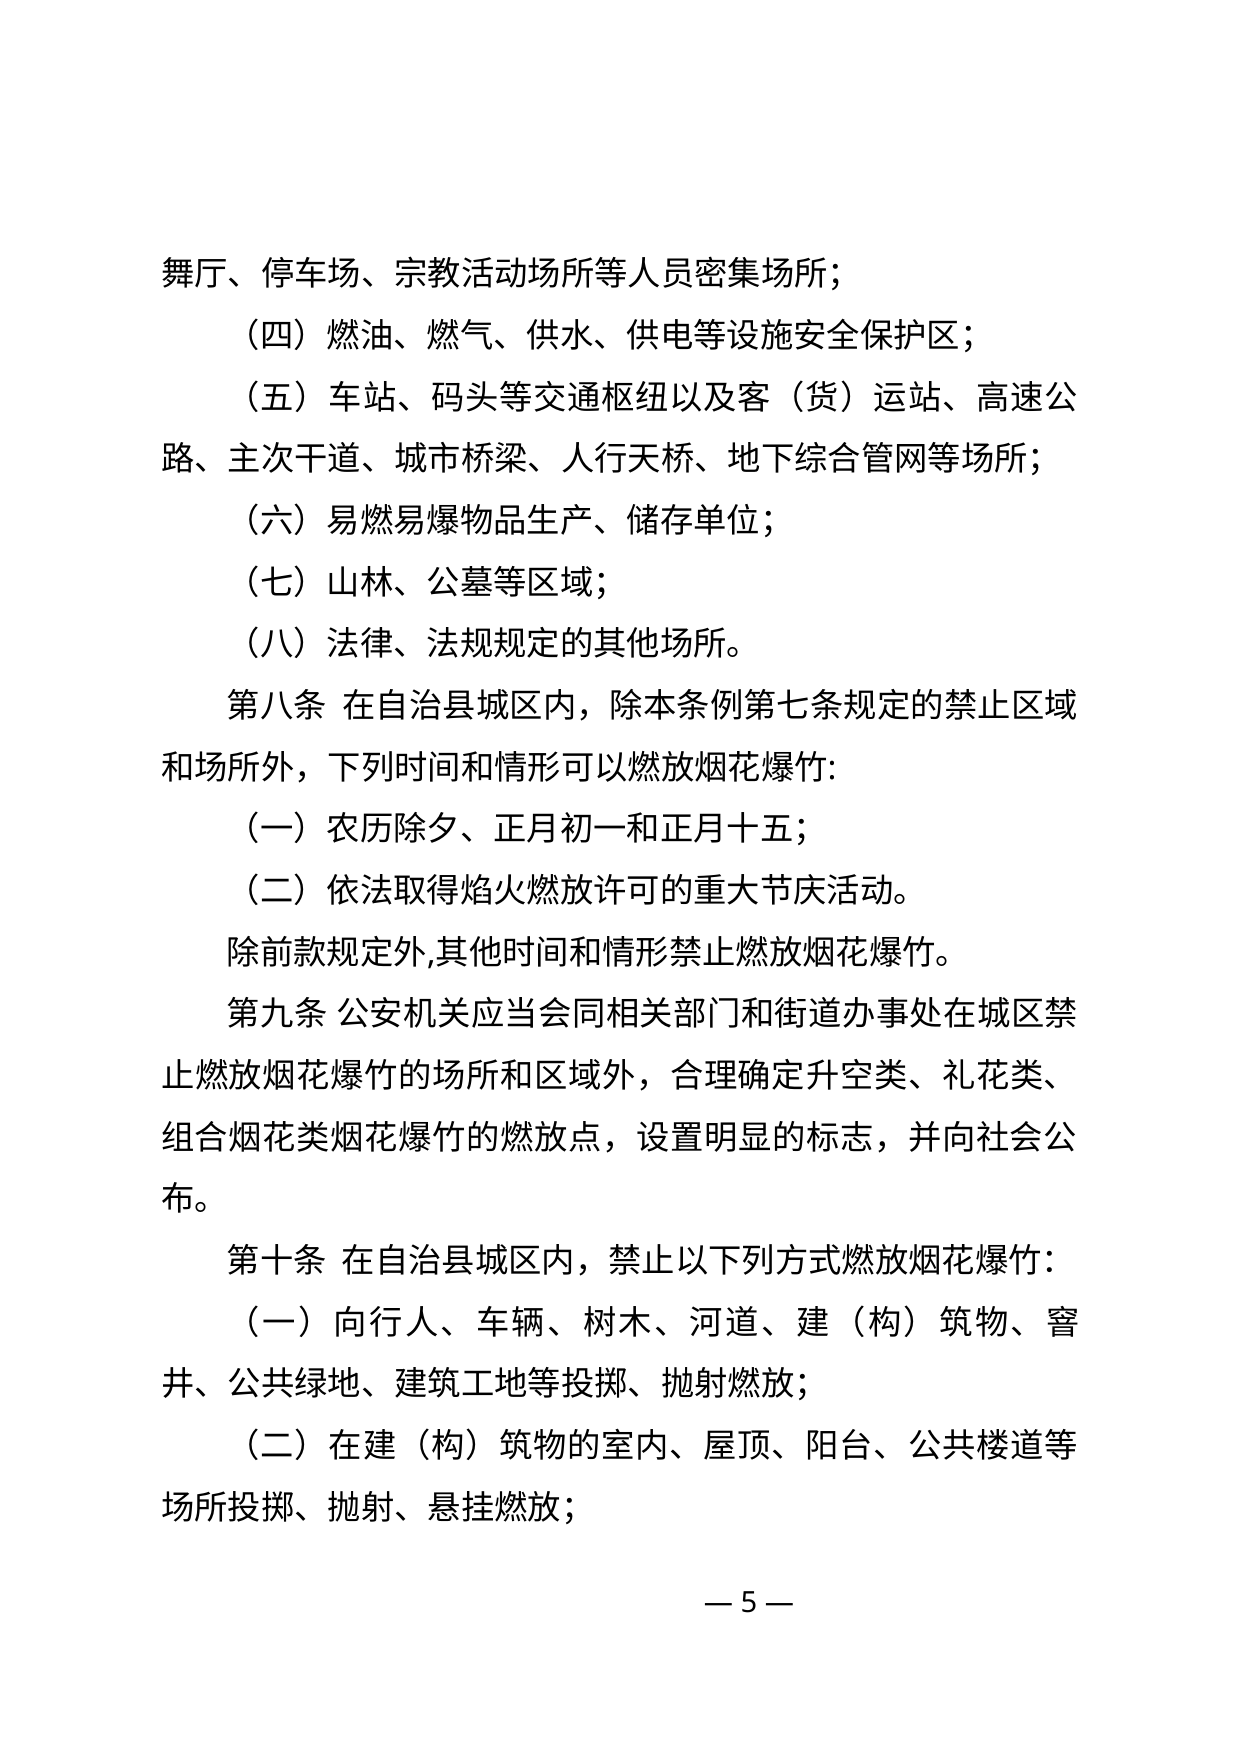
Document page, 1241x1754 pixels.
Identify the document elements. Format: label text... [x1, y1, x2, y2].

text 第八条 在自治县城区内，除本条例第七条规定的禁止区域和场所外，下列时间和情形可以燃放烟花爆竹: [161, 668, 1079, 791]
text 第十条 在自治县城区内，禁止以下列方式燃放烟花爆竹： [161, 1223, 1079, 1285]
text 除前款规定外,其他时间和情形禁止燃放烟花爆竹。 [161, 915, 1079, 976]
text （二）在建（构）筑物的室内、屋顶、阳台、公共楼道等场所投掷、抛射、悬挂燃放； [161, 1408, 1079, 1531]
text （八）法律、法规规定的其他场所。 [161, 606, 1079, 668]
text （六）易燃易爆物品生产、储存单位； [161, 483, 1079, 545]
text （一）农历除夕、正月初一和正月十五； [161, 791, 1079, 853]
text 第九条 公安机关应当会同相关部门和街道办事处在城区禁止燃放烟花爆竹的场所和区域外，合理确定升空类、礼花类、组合烟花类烟花爆竹的燃放点，设置明显的标志，并向社会公布。 [161, 976, 1079, 1223]
text （一）向行人、车辆、树木、河道、建（构）筑物、窨井、公共绿地、建筑工地等投掷、抛射燃放； [161, 1285, 1079, 1408]
text （二）依法取得焰火燃放许可的重大节庆活动。 [161, 853, 1079, 915]
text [161, 236, 1079, 298]
text （五）车站、码头等交通枢纽以及客（货）运站、高速公路、主次干道、城市桥梁、人行天桥、地下综合管网等场所； [161, 360, 1079, 483]
text （七）山林、公墓等区域； [161, 545, 1079, 606]
text （四）燃油、燃气、供水、供电等设施安全保护区； [161, 298, 1079, 360]
